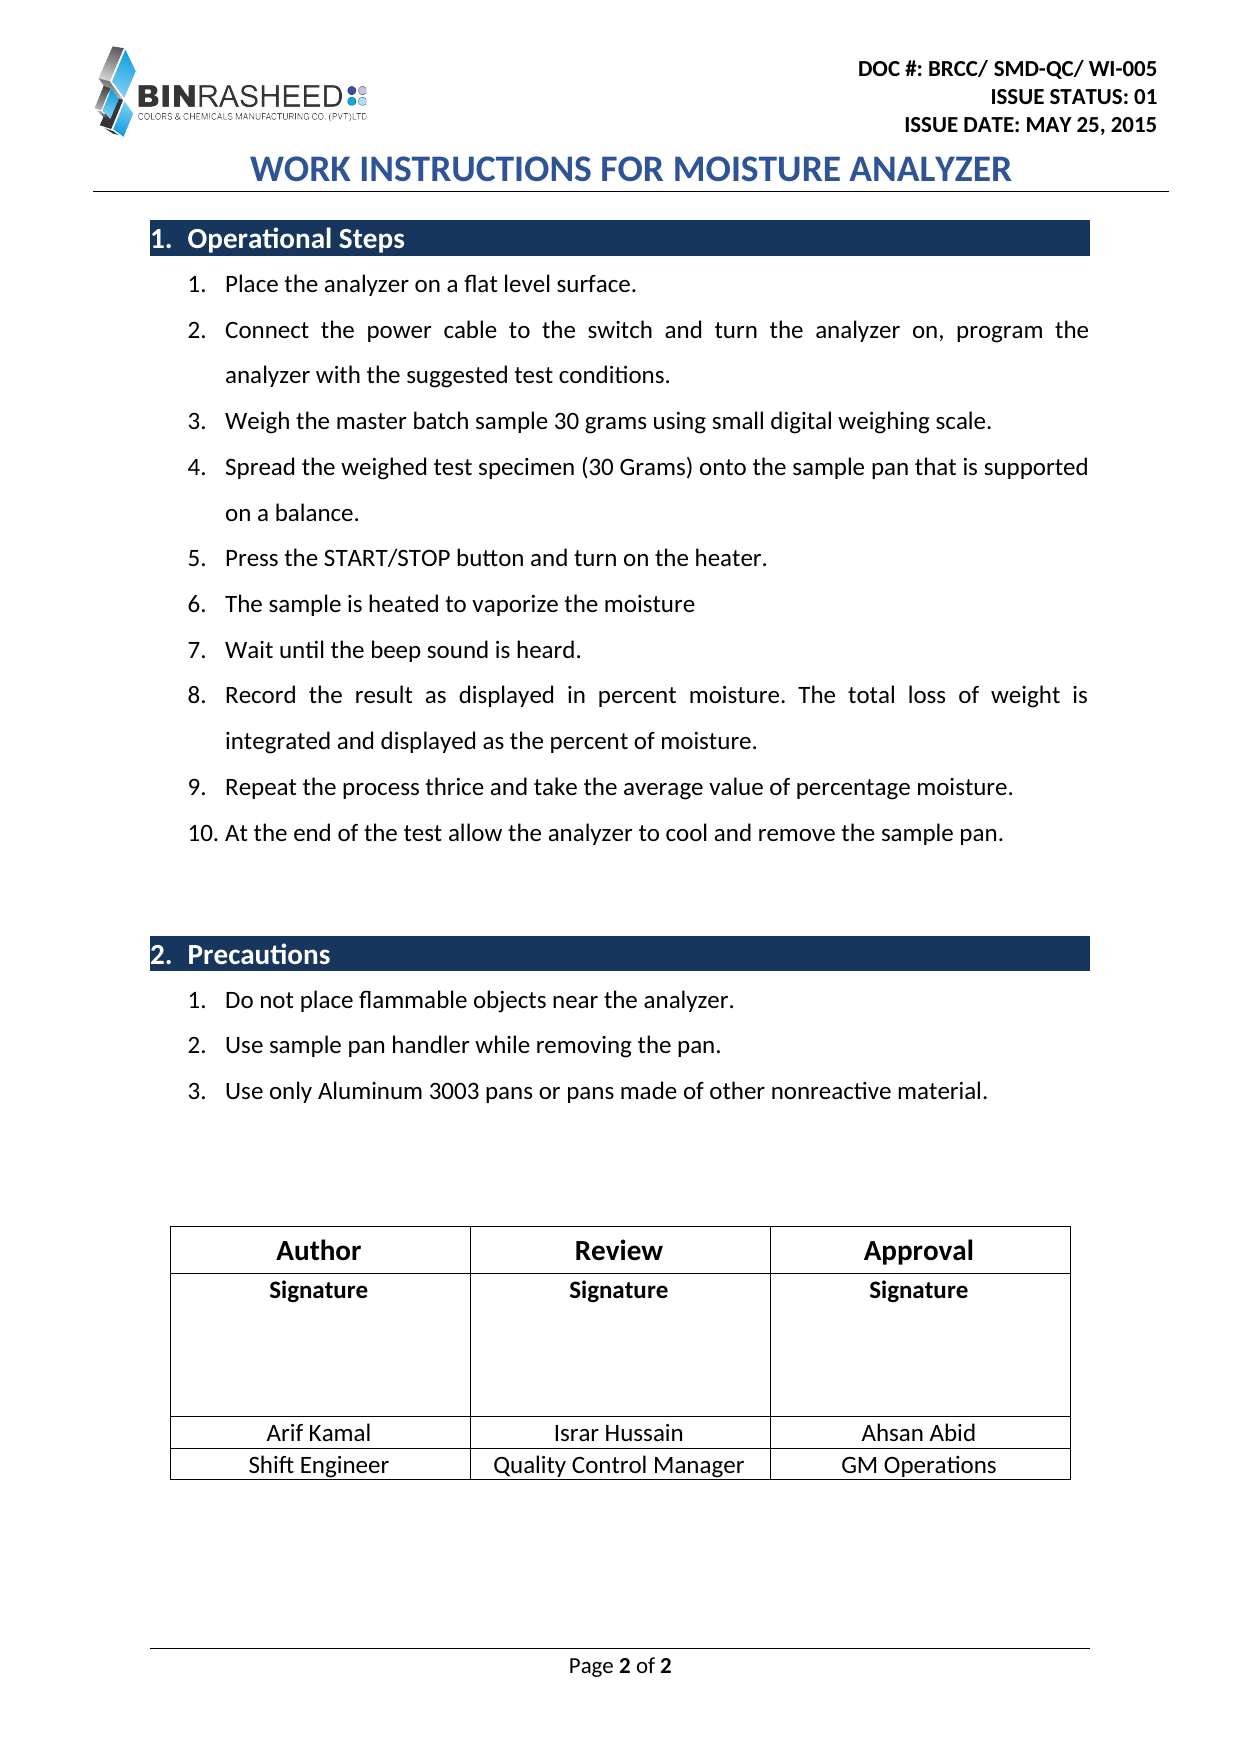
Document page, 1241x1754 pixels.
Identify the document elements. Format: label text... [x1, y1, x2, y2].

table_header Author [171, 1227, 470, 1273]
table_header Approval [771, 1227, 1070, 1273]
list Repeat the process thrice and take the average value of percentage moisture. [187, 771, 1090, 802]
table_cell Israr Hussain [471, 1417, 770, 1448]
list Wait until the beep sound is heard. [187, 634, 1090, 664]
table_cell Shift Engineer [171, 1449, 470, 1479]
list At the end of the test allow the analyzer to cool and remove the sample pan. [187, 817, 1090, 847]
list Precautions [150, 936, 1090, 971]
list Spread the weighed test specimen (30 Grams) onto the sample pan that is supported on a balance. [187, 451, 1090, 527]
table_cell Ahsan Abid [771, 1417, 1070, 1448]
table_cell Arif Kamal [171, 1417, 470, 1448]
table_cell Signature [471, 1274, 770, 1416]
list Record the result as displayed in percent moisture. The total loss of weight is integrated and displayed as the percent of moisture. [187, 679, 1090, 756]
list Use only Aluminum 3003 pans or pans made of other nonreactive material. [187, 1075, 1090, 1106]
list Press the START/STOP button and turn on the heater. [187, 542, 1090, 573]
list Use sample pan handler while removing the pan. [187, 1029, 1090, 1060]
table_cell Signature [171, 1274, 470, 1416]
list The sample is heated to vaporize the moisture [187, 588, 1090, 619]
picture [95, 46, 367, 137]
list Operational Steps [150, 220, 1090, 256]
table_cell Quality Control Manager [471, 1449, 770, 1479]
list Do not place flammable objects near the analyzer. [187, 984, 1090, 1014]
table_cell GM Operations [771, 1449, 1070, 1479]
list Connect the power cable to the switch and turn the analyzer on, program the analyzer with the suggested test conditions. [187, 314, 1090, 390]
list Place the analyzer on a flat level surface. [187, 268, 1090, 298]
list Weigh the master batch sample 30 grams using small digital weighing scale. [187, 405, 1090, 436]
table_header Review [471, 1227, 770, 1273]
table_cell Signature [771, 1274, 1070, 1416]
